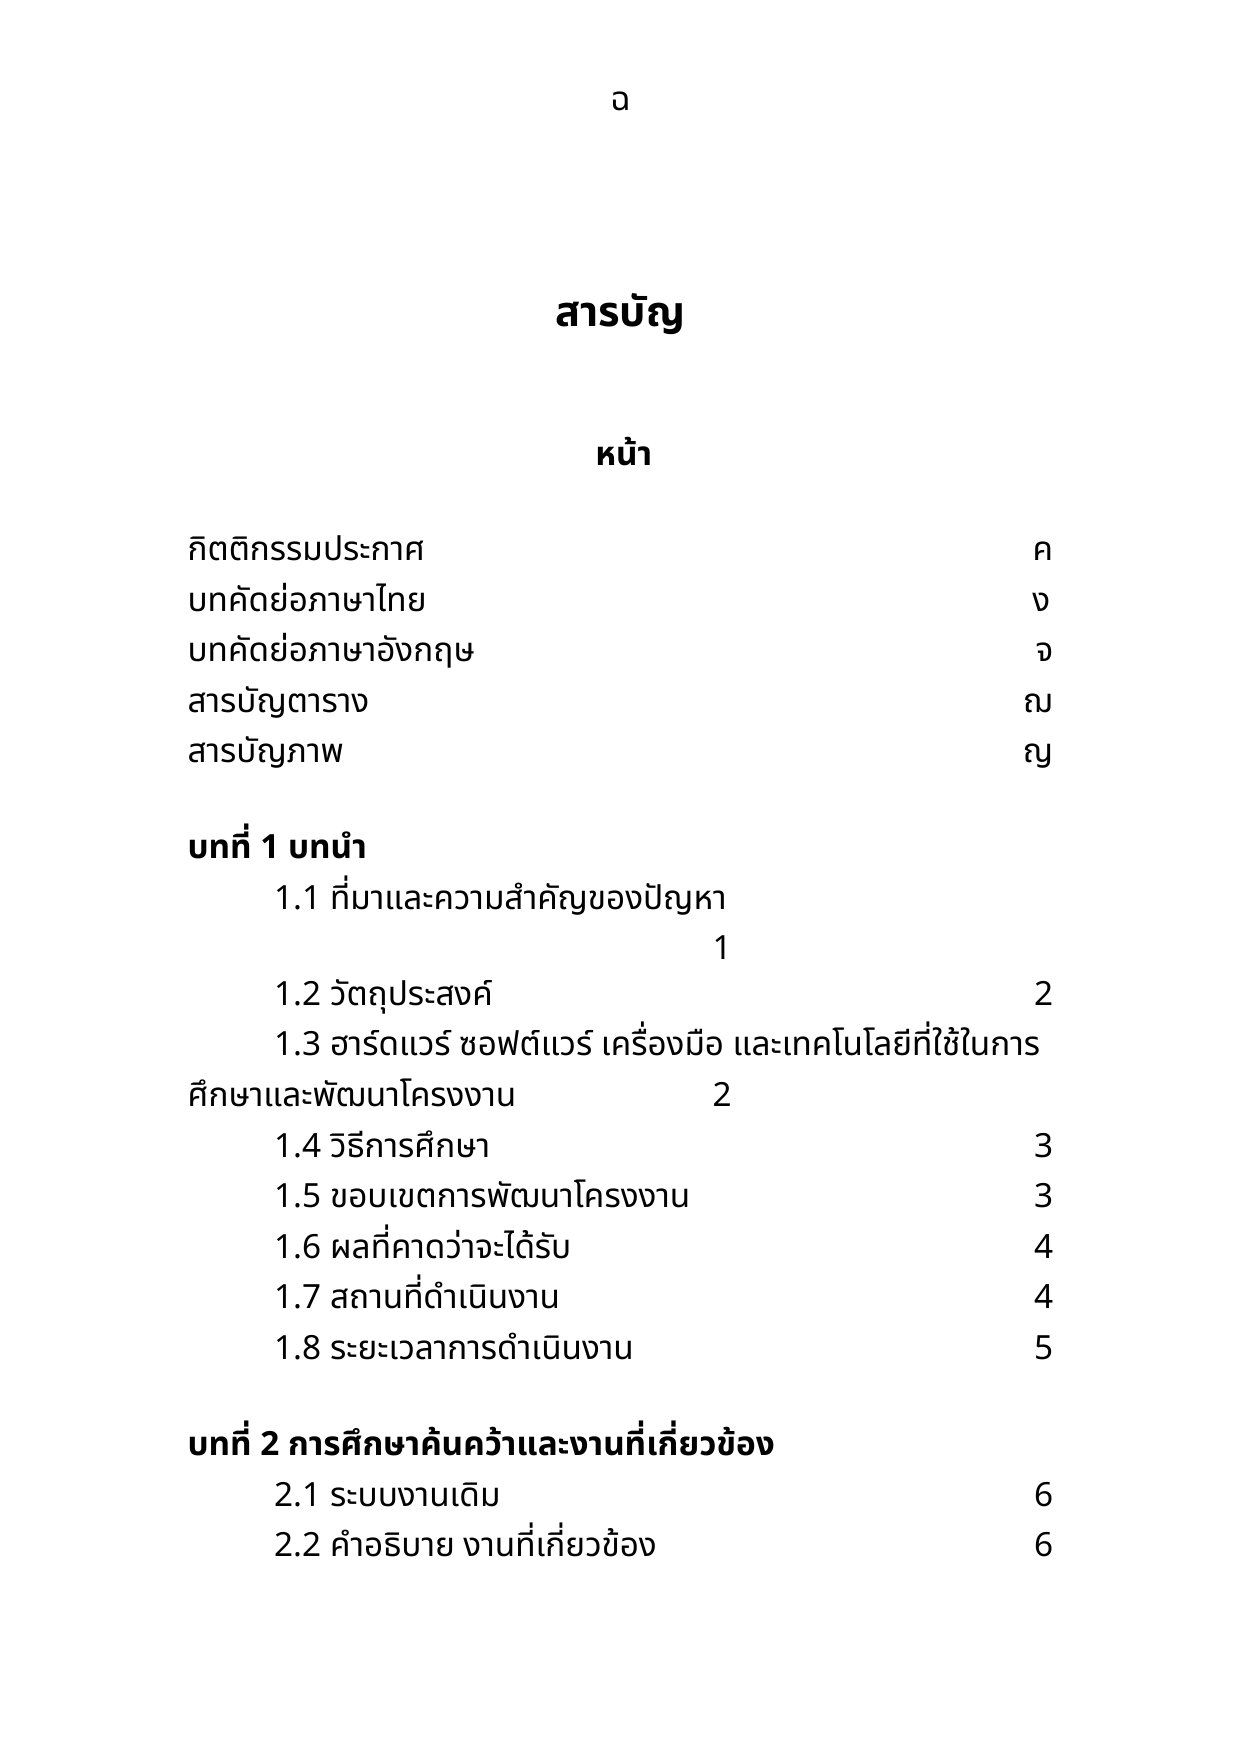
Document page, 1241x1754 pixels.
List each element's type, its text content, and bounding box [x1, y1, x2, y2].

text 1.1 ที่มาและความสำคัญของปัญหา 1 [187, 873, 1053, 969]
text 1.7 สถานที่ดำเนินงาน 4 [187, 1273, 1053, 1324]
text 1.8 ระยะเวลาการดำเนินงาน 5 [187, 1324, 1053, 1374]
text บทที่ 2 การศึกษาค้นคว้าและงานที่เกี่ยวข้อง [187, 1420, 1053, 1471]
text 2.1 ระบบงานเดิม 6 [187, 1471, 1053, 1521]
text สารบัญ [187, 282, 1053, 345]
text สารบัญตาราง ฌ [187, 677, 1053, 727]
text 1.2 วัตถุประสงค์ 2 [187, 969, 1053, 1020]
text 1.5 ขอบเขตการพัฒนาโครงงาน 3 [187, 1172, 1053, 1223]
text 1.3 ฮาร์ดแวร์ ซอฟต์แวร์ เครื่องมือ และเทคโนโลยีที่ใช้ในการศึกษาและพัฒนาโครงงาน 2 [187, 1020, 1053, 1121]
text 2.2 คำอธิบาย งานที่เกี่ยวข้อง 6 [187, 1521, 1053, 1572]
text บทคัดย่อภาษาอังกฤษ จ [187, 626, 1053, 677]
text 1.4 วิธีการศึกษา 3 [187, 1121, 1053, 1172]
text หน้า [187, 401, 1059, 480]
text 1.6 ผลที่คาดว่าจะได้รับ 4 [187, 1223, 1053, 1273]
text สารบัญภาพ ญ [187, 727, 1053, 777]
text กิตติกรรมประกาศ ค [187, 525, 1053, 576]
text บทที่ 1 บทนำ [187, 823, 1053, 873]
text บทคัดย่อภาษาไทย ง [187, 576, 1053, 626]
